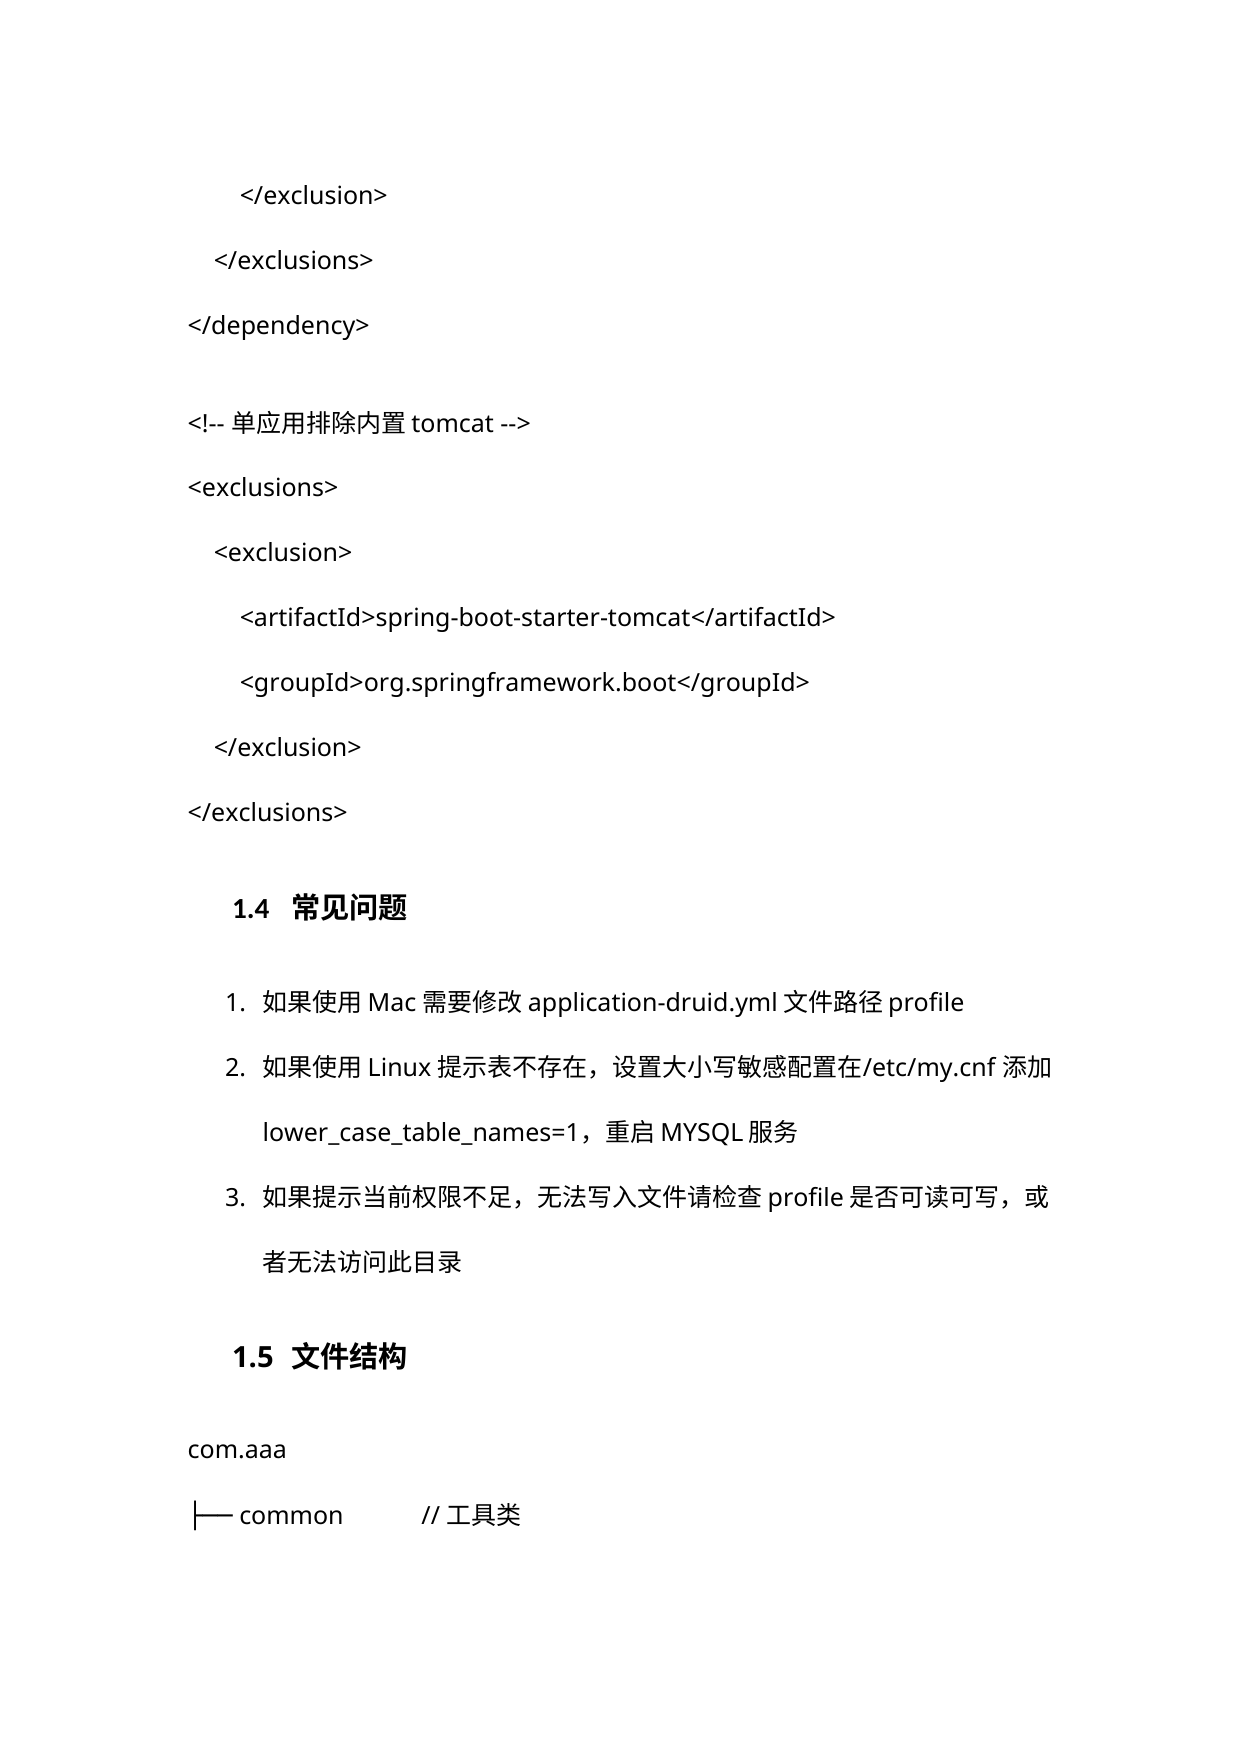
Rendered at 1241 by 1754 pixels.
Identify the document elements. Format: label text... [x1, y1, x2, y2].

text <exclusions> [187, 454, 1053, 519]
text <artifactId>spring-boot-starter-tomcat</artifactId> [187, 584, 1053, 649]
list 如果使用Linux 提示表不存在，设置大小写敏感配置在/etc/my.cnf 添加lower_case_table_names=1，重启MYSQL服务 [225, 1033, 1053, 1163]
text </exclusion> [187, 714, 1053, 779]
list 如果提示当前权限不足，无法写入文件请检查profile是否可读可写，或者无法访问此目录 [225, 1163, 1053, 1293]
text </dependency> [187, 292, 1053, 357]
subtitle 常见问题 [232, 874, 1053, 939]
list 如果使用Mac 需要修改application-druid.yml文件路径profile [225, 968, 1053, 1033]
text <!-- 单应用排除内置tomcat --> [187, 389, 1053, 454]
text <groupId>org.springframework.boot</groupId> [187, 649, 1053, 714]
text </exclusions> [187, 227, 1053, 292]
text com.aaa [187, 1416, 1053, 1481]
text </exclusions> [187, 779, 1053, 844]
text <exclusion> [187, 519, 1053, 584]
text </exclusion> [187, 162, 1053, 227]
text ├── common // 工具类 [187, 1481, 1053, 1546]
subtitle 文件结构 [232, 1322, 1053, 1387]
